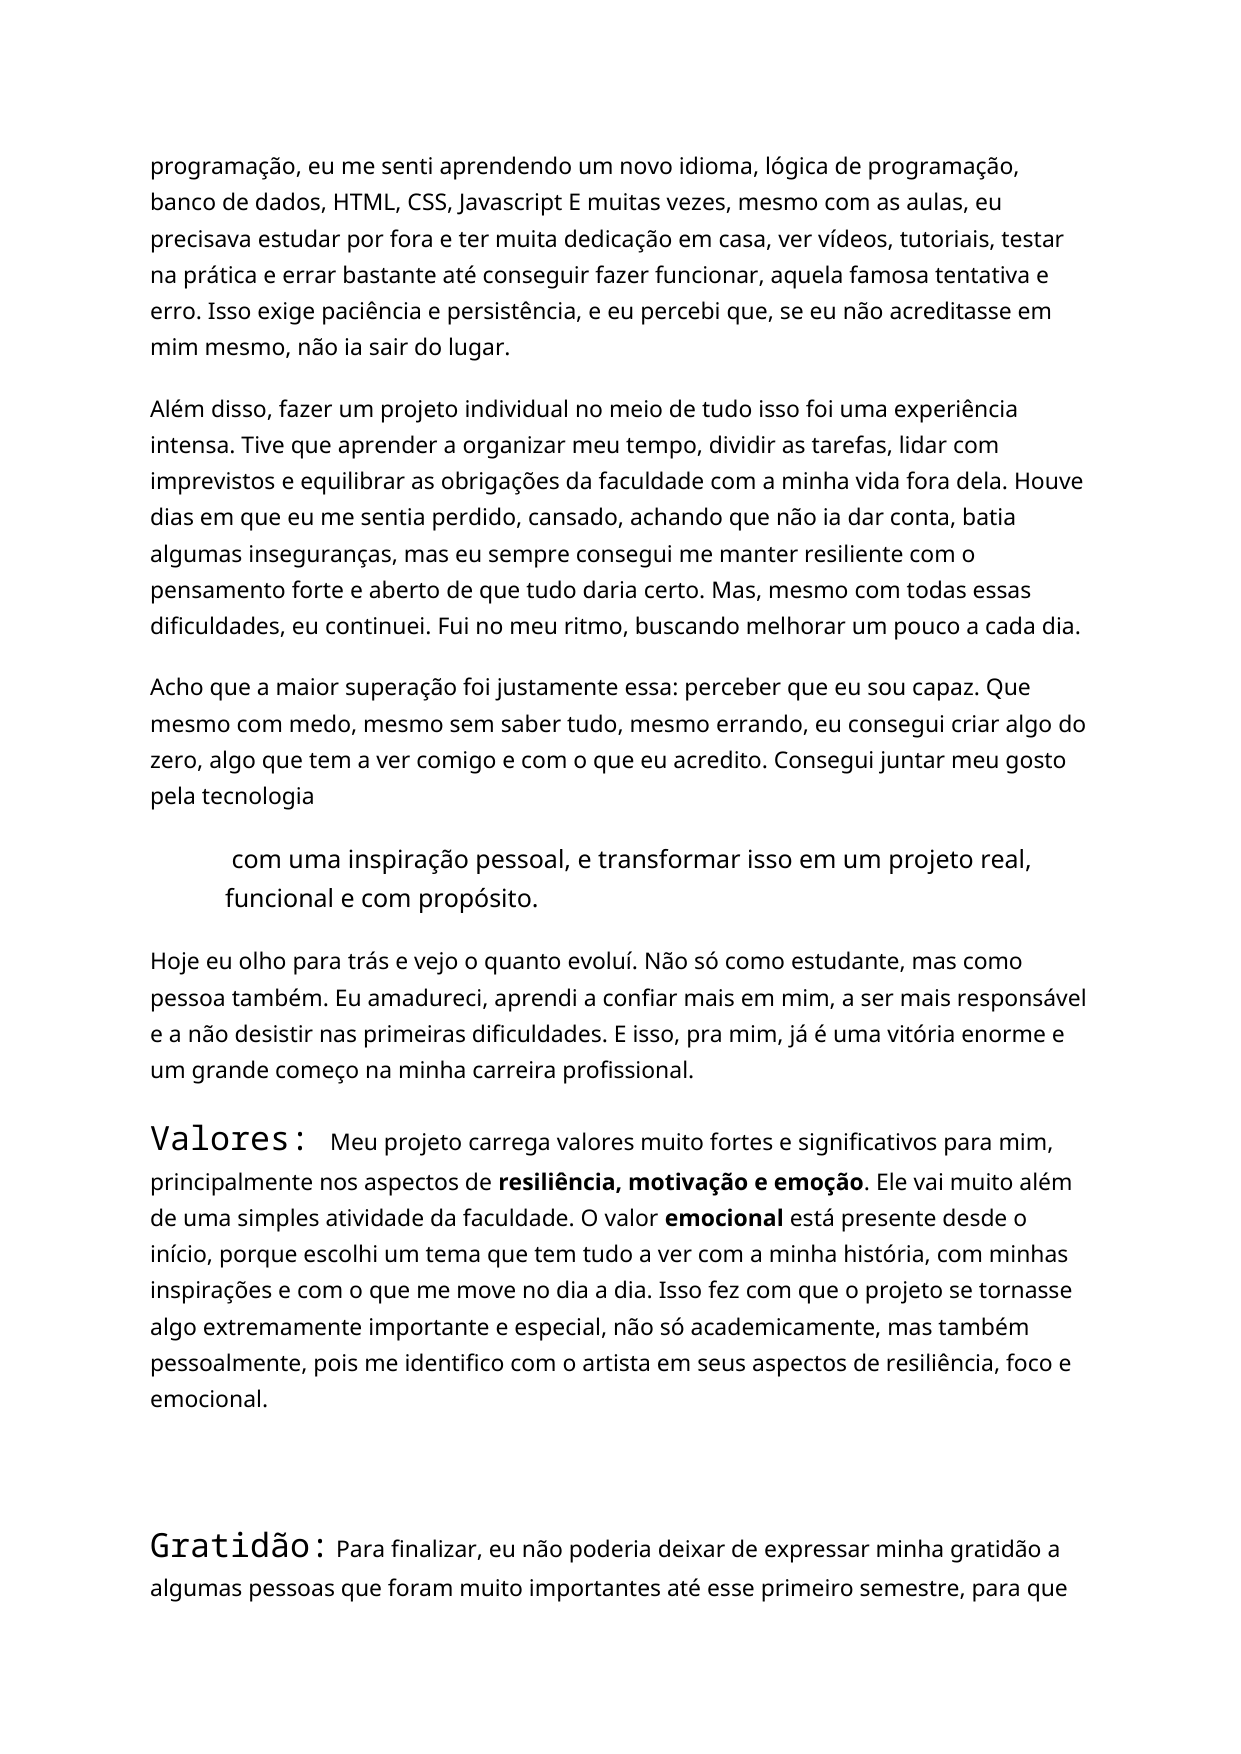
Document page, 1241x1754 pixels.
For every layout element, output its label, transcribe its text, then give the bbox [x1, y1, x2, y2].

text Valores: Meu projeto carrega valores muito fortes e significativos para mim, principalmente nos aspectos de resiliência, motivação e emoção. Ele vai muito além de uma simples atividade da faculdade. O valor emocional está presente desde o início, porque escolhi um tema que tem tudo a ver com a minha história, com minhas inspirações e com o que me move no dia a dia. Isso fez com que o projeto se tornasse algo extremamente importante e especial, não só academicamente, mas também pessoalmente, pois me identifico com o artista em seus aspectos de resiliência, foco e emocional. [150, 1115, 1090, 1414]
text Além disso, fazer um projeto individual no meio de tudo isso foi uma experiência intensa. Tive que aprender a organizar meu tempo, dividir as tarefas, lidar com imprevistos e equilibrar as obrigações da faculdade com a minha vida fora dela. Houve dias em que eu me sentia perdido, cansado, achando que não ia dar conta, batia algumas inseguranças, mas eu sempre consegui me manter resiliente com o pensamento forte e aberto de que tudo daria certo. Mas, mesmo com todas essas dificuldades, eu continuei. Fui no meu ritmo, buscando melhorar um pouco a cada dia. [150, 392, 1090, 641]
text Hoje eu olho para trás e vejo o quanto evoluí. Não só como estudante, mas como pessoa também. Eu amadureci, aprendi a confiar mais em mim, a ser mais responsável e a não desistir nas primeiras dificuldades. E isso, pra mim, já é uma vitória enorme e um grande começo na minha carreira profissional. [150, 945, 1090, 1085]
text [150, 150, 1090, 362]
list com uma inspiração pessoal, e transformar isso em um projeto real, funcional e com propósito. [225, 841, 1090, 915]
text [150, 1522, 1090, 1604]
text Acho que a maior superação foi justamente essa: perceber que eu sou capaz. Que mesmo com medo, mesmo sem saber tudo, mesmo errando, eu consegui criar algo do zero, algo que tem a ver comigo e com o que eu acredito. Consegui juntar meu gosto pela tecnologia [150, 671, 1090, 811]
